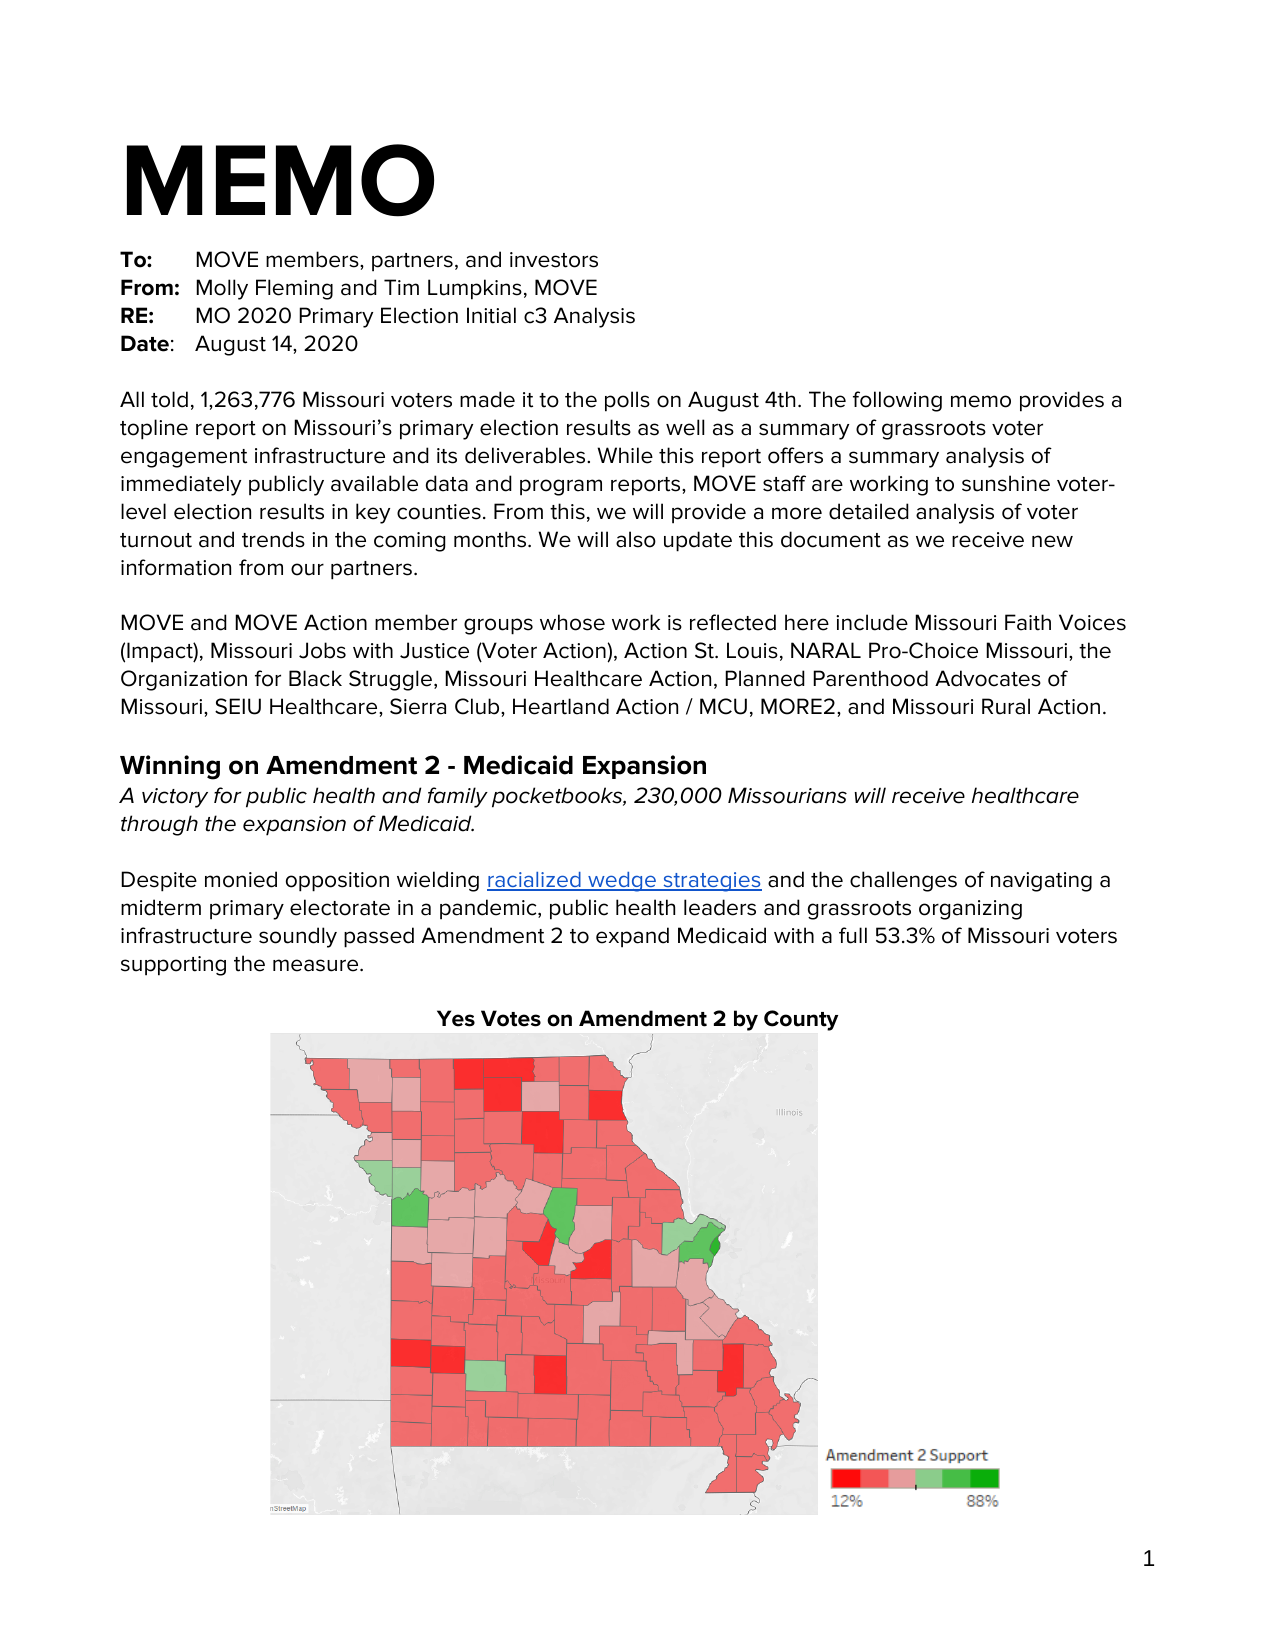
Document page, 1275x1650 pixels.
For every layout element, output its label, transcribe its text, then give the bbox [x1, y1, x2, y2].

text All told, 1,263,776 Missouri voters made it to the polls on August 4th. The following memo provides a topline report on Missouri’s primary election results as well as a summary of grassroots voter engagement infrastructure and its deliverables. While this report offers a summary analysis of immediately publicly available data and program reports, MOVE staff are working to sunshine voter-level election results in key counties. From this, we will provide a more detailed analysis of voter turnout and trends in the coming months. We will also update this document as we receive new information from our partners. [120, 386, 1155, 582]
text Despite monied opposition wielding racialized wedge strategies and the challenges of navigating a midterm primary electorate in a pandemic, public health leaders and grassroots organizing infrastructure soundly passed Amendment 2 to expand Medicaid with a full 53.3% of Missouri voters supporting the measure. [120, 866, 1155, 978]
text From: Molly Fleming and Tim Lumpkins, MOVE [120, 275, 1155, 303]
text A victory for public health and family pocketbooks, 230,000 Missourians will receive healthcare through the expansion of Medicaid. [120, 782, 1155, 838]
text RE: MO 2020 Primary Election Initial c3 Analysis [120, 303, 1155, 331]
text Yes Votes on Amendment 2 by County [120, 1006, 1155, 1034]
text MEMO [120, 120, 1155, 247]
text MOVE and MOVE Action member groups whose work is reflected here include Missouri Faith Voices (Impact), Missouri Jobs with Justice (Voter Action), Action St. Louis, NARAL Pro-Choice Missouri, the Organization for Black Struggle, Missouri Healthcare Action, Planned Parenthood Advocates of Missouri, SEIU Healthcare, Sierra Club, Heartland Action / MCU, MORE2, and Missouri Rural Action. [120, 610, 1155, 721]
text Winning on Amendment 2 - Medicaid Expansion [120, 749, 1155, 782]
text To: MOVE members, partners, and investors [120, 247, 1155, 275]
picture [270, 1033, 1005, 1515]
text Date: August 14, 2020 [120, 331, 1155, 358]
